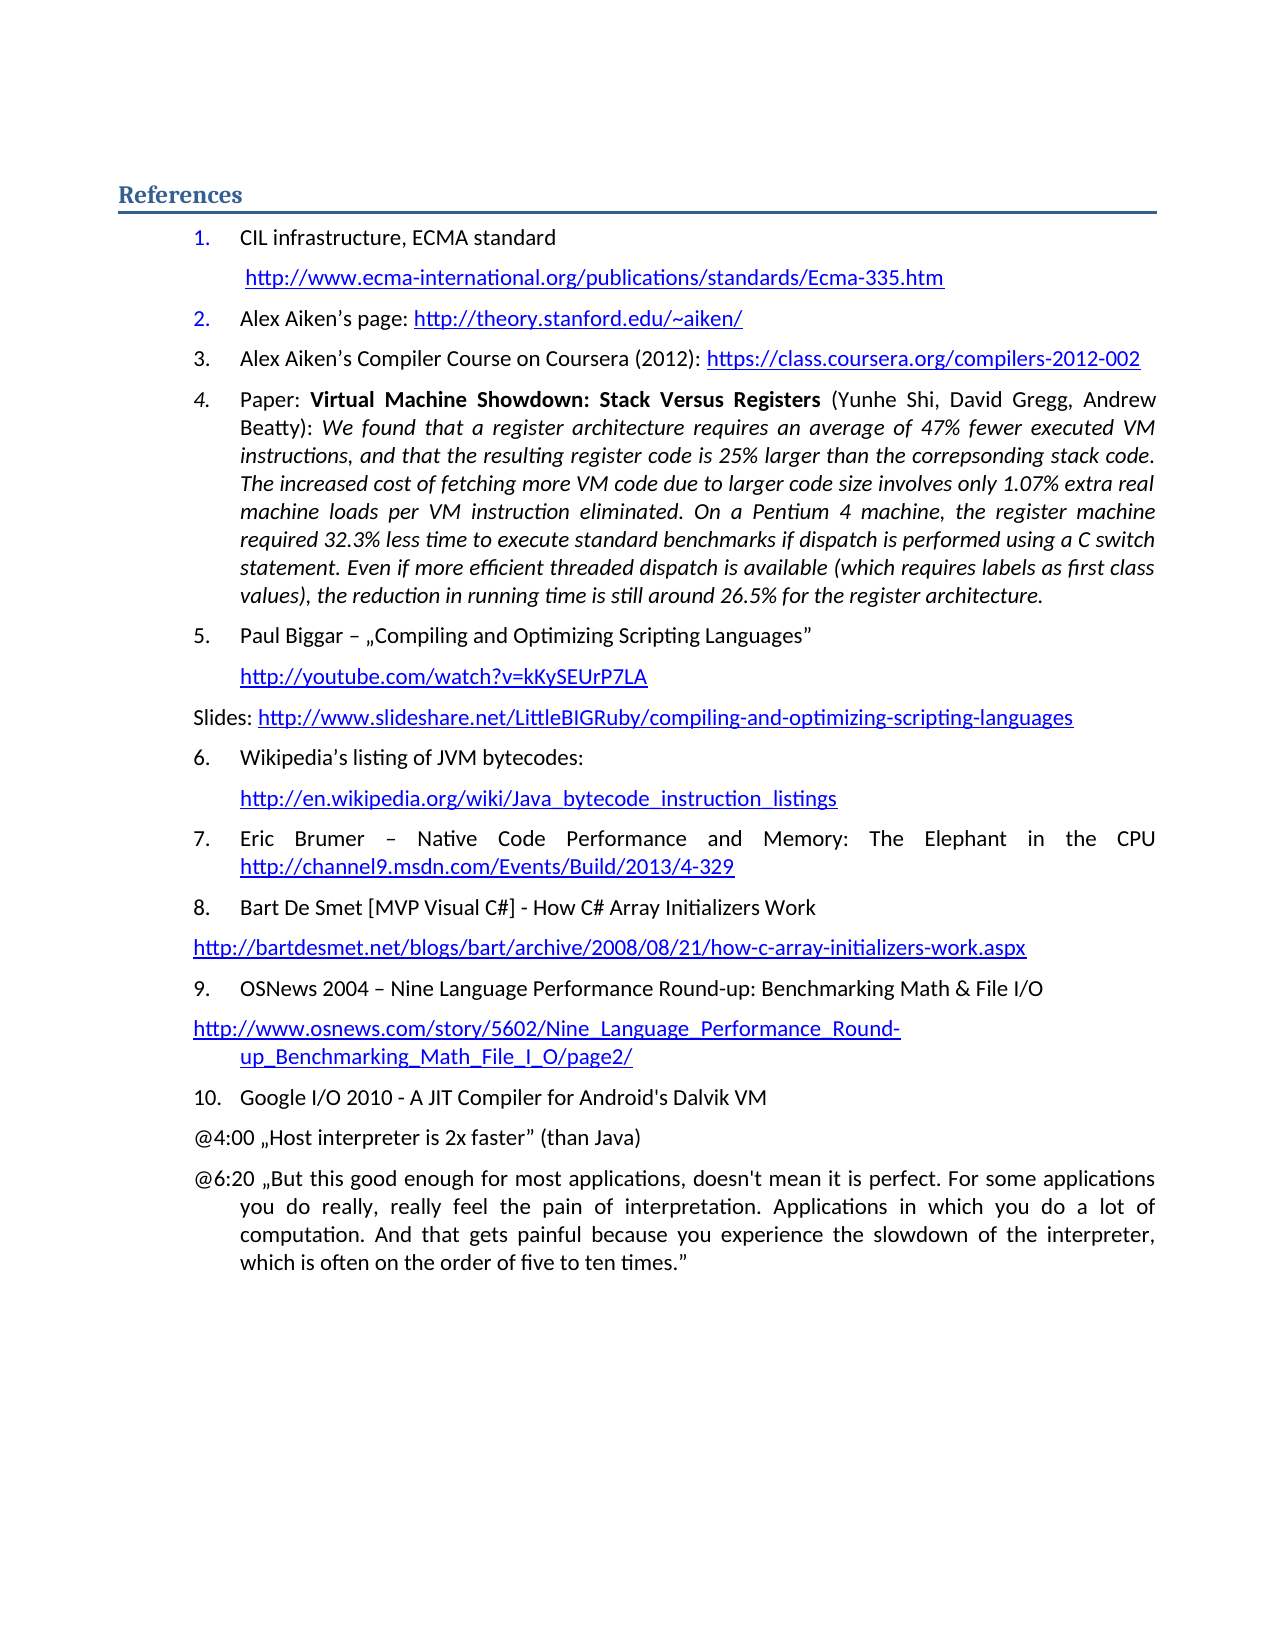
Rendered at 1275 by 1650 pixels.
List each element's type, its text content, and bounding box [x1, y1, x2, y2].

list Paper: Virtual Machine Showdown: Stack Versus Registers (Yunhe Shi, David Gregg, Andrew Beatty): We found that a register architecture requires an average of 47% fewer executed VM instructions, and that the resulting register code is 25% larger than the correpsonding stack code. The increased cost of fetching more VM code due to larger code size involves only 1.07% extra real machine loads per VM instruction eliminated. On a Pentium 4 machine, the register machine required 32.3% less time to execute standard benchmarks if dispatch is performed using a C switch statement. Even if more efficient threaded dispatch is available (which requires labels as first class values), the reduction in running time is still around 26.5% for the register architecture. [193, 385, 1157, 609]
text http://www.osnews.com/story/5602/Nine_Language_Performance_Round-up_Benchmarking_Math_File_I_O/page2/ [193, 1014, 1157, 1070]
list Google I/O 2010 - A JIT Compiler for Android's Dalvik VM [193, 1083, 1157, 1111]
text http://www.ecma-international.org/publications/standards/Ecma-335.htm [240, 263, 1157, 291]
list OSNews 2004 – Nine Language Performance Round-up: Benchmarking Math & File I/O [193, 974, 1157, 1002]
text http://bartdesmet.net/blogs/bart/archive/2008/08/21/how-c-array-initializers-work.aspx [193, 933, 1157, 961]
subtitle References [118, 181, 1157, 211]
list Paul Biggar – „Compiling and Optimizing Scripting Languages” [193, 622, 1157, 650]
list Eric Brumer – Native Code Performance and Memory: The Elephant in the CPU http://channel9.msdn.com/Events/Build/2013/4-329 [193, 824, 1157, 880]
list Wikipedia’s listing of JVM bytecodes: [193, 743, 1157, 771]
list Alex Aiken’s Compiler Course on Coursera (2012): https://class.coursera.org/compilers-2012-002 [193, 344, 1157, 372]
list Bart De Smet [MVP Visual C#] - How C# Array Initializers Work [193, 893, 1157, 921]
list Alex Aiken’s page: http://theory.stanford.edu/~aiken/ [193, 304, 1157, 332]
text Slides: http://www.slideshare.net/LittleBIGRuby/compiling-and-optimizing-scripting-languages [193, 703, 1157, 731]
text http://en.wikipedia.org/wiki/Java_bytecode_instruction_listings [240, 784, 1157, 812]
text http://youtube.com/watch?v=kKySEUrP7LA [240, 662, 1157, 690]
text @6:20 „But this good enough for most applications, doesn't mean it is perfect. For some applications you do really, really feel the pain of interpretation. Applications in which you do a lot of computation. And that gets painful because you experience the slowdown of the interpreter, which is often on the order of five to ten times.” [193, 1164, 1157, 1276]
list CIL infrastructure, ECMA standard [193, 223, 1157, 251]
text @4:00 „Host interpreter is 2x faster” (than Java) [193, 1123, 1157, 1151]
